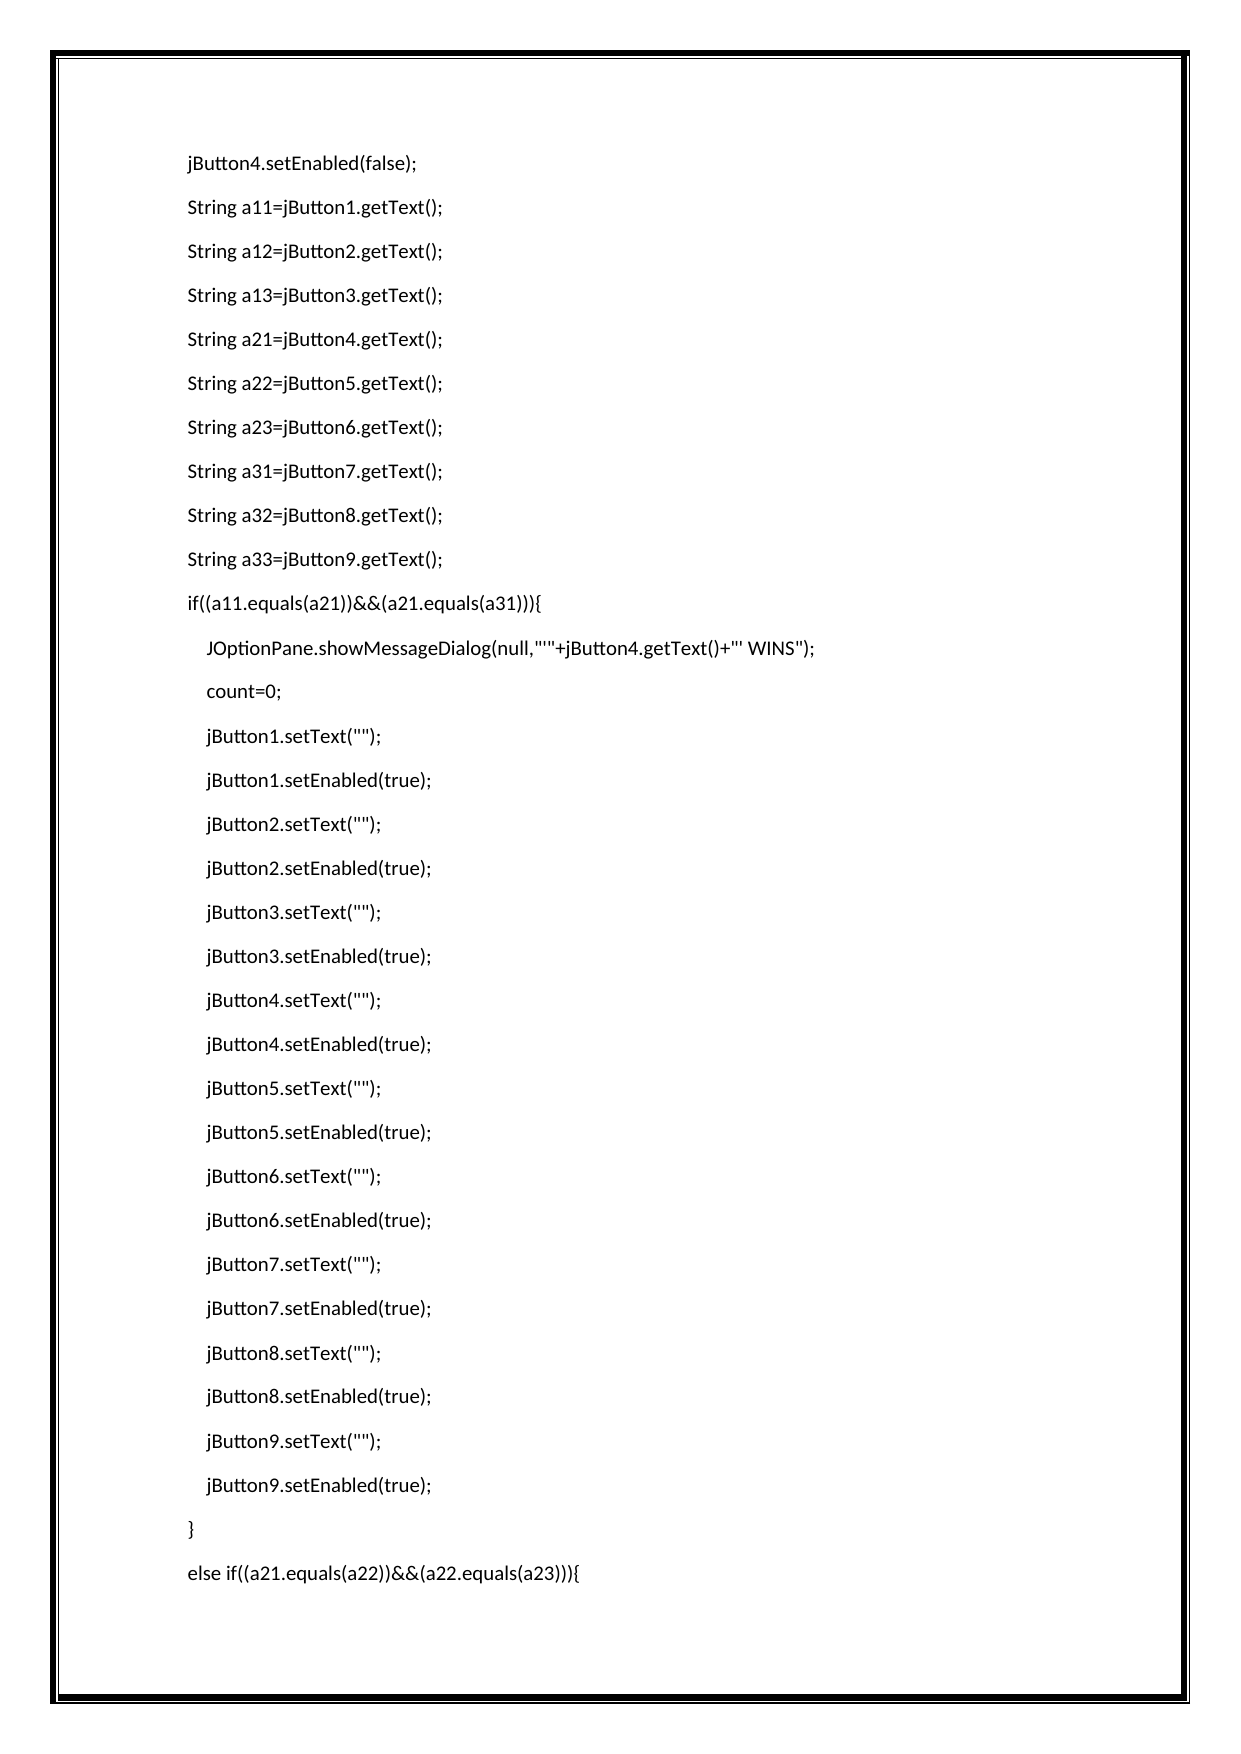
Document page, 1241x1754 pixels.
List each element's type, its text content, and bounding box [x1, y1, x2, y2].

text jButton7.setText(""); [150, 1252, 1090, 1277]
text jButton2.setEnabled(true); [150, 855, 1090, 880]
text String a12=jButton2.getText(); [150, 238, 1090, 263]
text jButton4.setText(""); [150, 987, 1090, 1013]
text } [150, 1516, 1090, 1541]
text jButton3.setText(""); [150, 899, 1090, 924]
text jButton4.setEnabled(false); [150, 150, 1090, 175]
text jButton2.setText(""); [150, 811, 1090, 836]
text if((a11.equals(a21))&&(a21.equals(a31))){ [150, 591, 1090, 616]
text jButton1.setText(""); [150, 723, 1090, 748]
text jButton9.setEnabled(true); [150, 1472, 1090, 1497]
text JOptionPane.showMessageDialog(null,"'"+jButton4.getText()+"' WINS"); [150, 635, 1090, 660]
text jButton9.setText(""); [150, 1428, 1090, 1453]
text jButton1.setEnabled(true); [150, 767, 1090, 792]
text jButton8.setEnabled(true); [150, 1384, 1090, 1409]
text String a33=jButton9.getText(); [150, 547, 1090, 572]
text count=0; [150, 679, 1090, 704]
text jButton3.setEnabled(true); [150, 943, 1090, 968]
text String a11=jButton1.getText(); [150, 194, 1090, 219]
text jButton8.setText(""); [150, 1340, 1090, 1365]
text String a31=jButton7.getText(); [150, 458, 1090, 484]
text String a21=jButton4.getText(); [150, 326, 1090, 352]
text String a23=jButton6.getText(); [150, 414, 1090, 440]
text String a32=jButton8.getText(); [150, 502, 1090, 528]
text jButton6.setEnabled(true); [150, 1207, 1090, 1233]
text jButton5.setText(""); [150, 1075, 1090, 1101]
text String a22=jButton5.getText(); [150, 370, 1090, 396]
text jButton4.setEnabled(true); [150, 1031, 1090, 1057]
text String a13=jButton3.getText(); [150, 282, 1090, 308]
text jButton5.setEnabled(true); [150, 1119, 1090, 1145]
text jButton6.setText(""); [150, 1163, 1090, 1189]
text else if((a21.equals(a22))&&(a22.equals(a23))){ [150, 1560, 1090, 1585]
text jButton7.setEnabled(true); [150, 1296, 1090, 1321]
